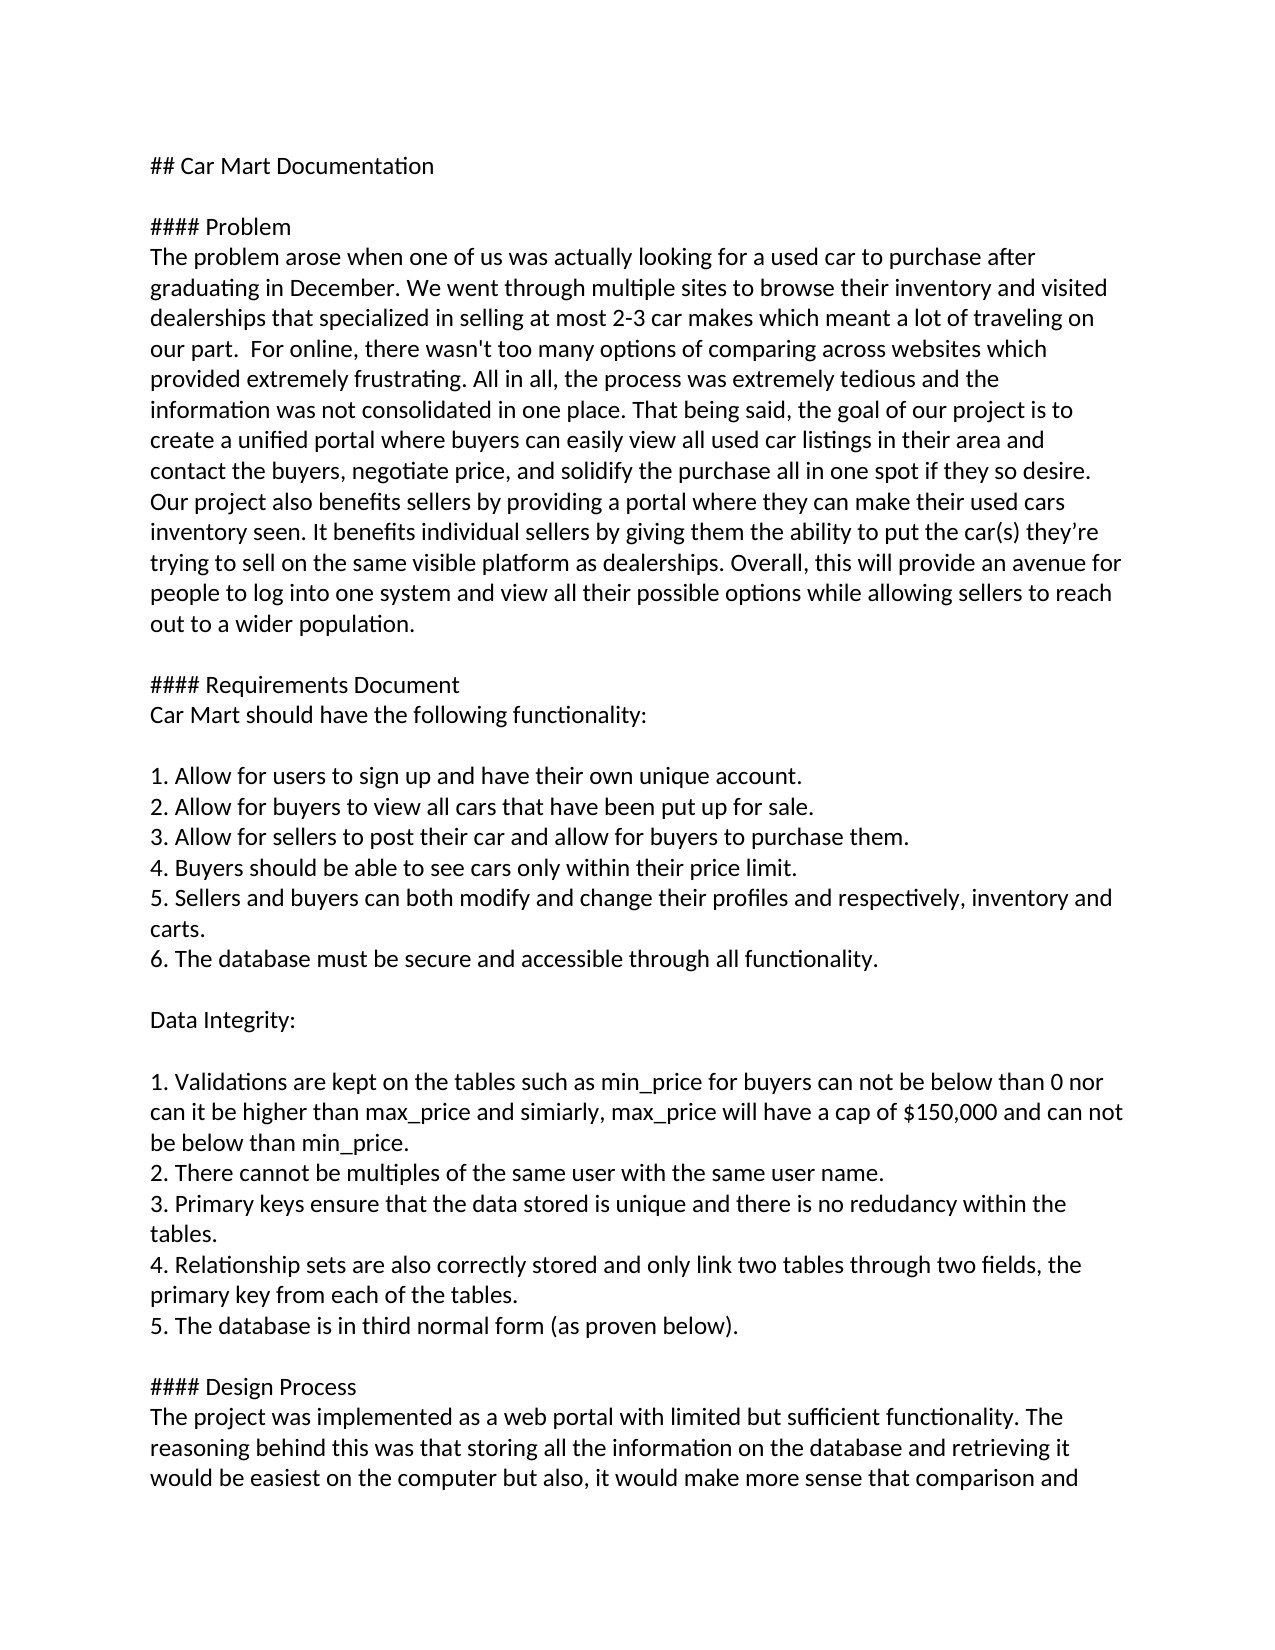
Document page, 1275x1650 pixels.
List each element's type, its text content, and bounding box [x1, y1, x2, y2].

text 4. Buyers should be able to see cars only within their price limit. [150, 852, 1125, 882]
text 5. Sellers and buyers can both modify and change their profiles and respectively, inventory and carts. [150, 882, 1125, 943]
text 3. Primary keys ensure that the data stored is unique and there is no redudancy within the tables. [150, 1188, 1125, 1249]
text Car Mart should have the following functionality: [150, 699, 1125, 730]
text #### Problem [150, 211, 1125, 242]
text 1. Allow for users to sign up and have their own unique account. [150, 760, 1125, 791]
text 5. The database is in third normal form (as proven below). [150, 1310, 1125, 1340]
text 6. The database must be secure and accessible through all functionality. [150, 943, 1125, 974]
text The problem arose when one of us was actually looking for a used car to purchase after graduating in December. We went through multiple sites to browse their inventory and visited dealerships that specialized in selling at most 2-3 car makes which meant a lot of traveling on our part. For online, there wasn't too many options of comparing across websites which provided extremely frustrating. All in all, the process was extremely tedious and the information was not consolidated in one place. That being said, the goal of our project is to create a unified portal where buyers can easily view all used car listings in their area and contact the buyers, negotiate price, and solidify the purchase all in one spot if they so desire. Our project also benefits sellers by providing a portal where they can make their used cars inventory seen. It benefits individual sellers by giving them the ability to put the car(s) they’re trying to sell on the same visible platform as dealerships. Overall, this will provide an avenue for people to log into one system and view all their possible options while allowing sellers to reach out to a wider population. [150, 242, 1125, 638]
text #### Requirements Document [150, 669, 1125, 699]
text 4. Relationship sets are also correctly stored and only link two tables through two fields, the primary key from each of the tables. [150, 1249, 1125, 1310]
text #### Design Process [150, 1371, 1125, 1401]
text 1. Validations are kept on the tables such as min_price for buyers can not be below than 0 nor can it be higher than max_price and simiarly, max_price will have a cap of $150,000 and can not be below than min_price. [150, 1066, 1125, 1157]
text 2. Allow for buyers to view all cars that have been put up for sale. [150, 791, 1125, 821]
text Data Integrity: [150, 1004, 1125, 1035]
text ## Car Mart Documentation [150, 150, 1125, 181]
text 2. There cannot be multiples of the same user with the same user name. [150, 1157, 1125, 1188]
text 3. Allow for sellers to post their car and allow for buyers to purchase them. [150, 821, 1125, 852]
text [150, 1401, 1125, 1493]
